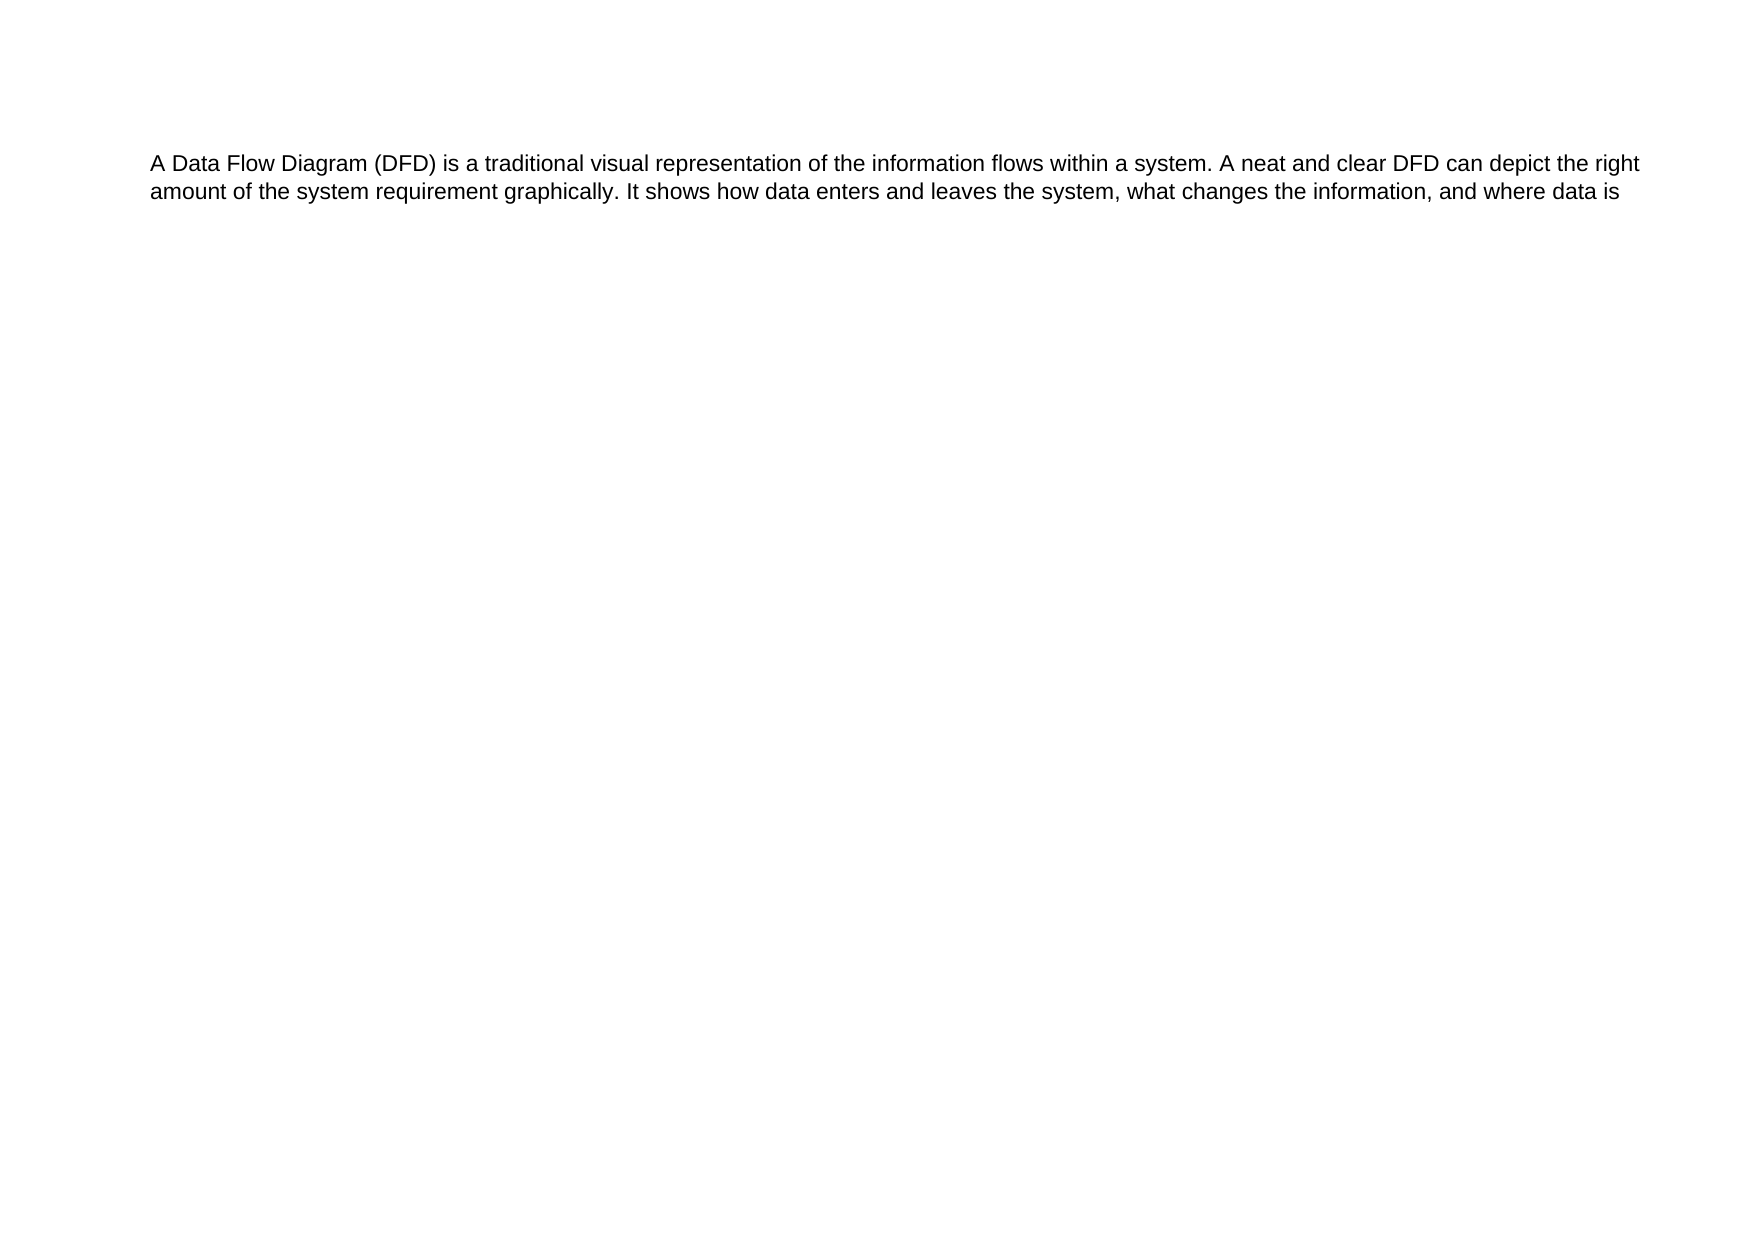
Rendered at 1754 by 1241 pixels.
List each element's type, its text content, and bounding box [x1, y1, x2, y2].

text A Data Flow Diagram (DFD) is a traditional visual representation of the information flows within a system. A neat and clear DFD can depict the right amount of the system requirement graphically. It shows how data enters and leaves the system, what changes the information, and where data is [150, 150, 1640, 204]
